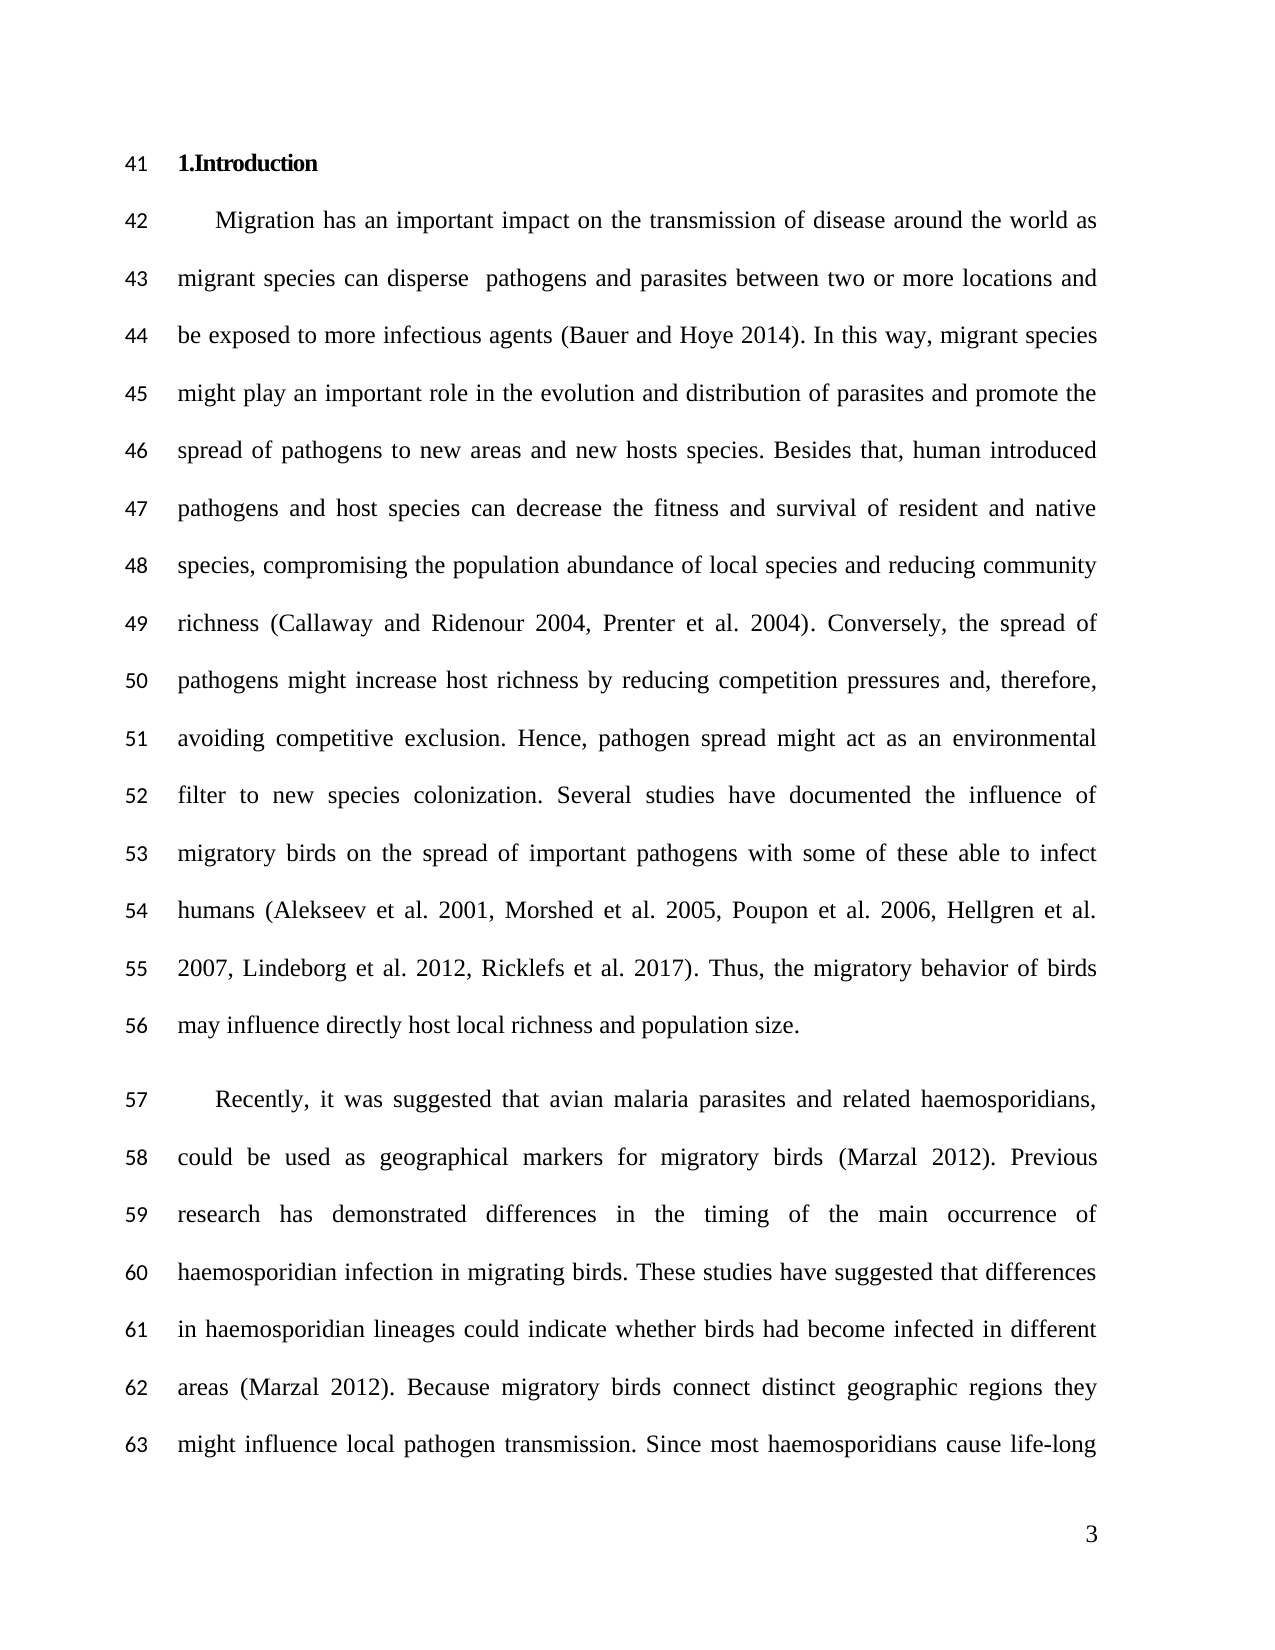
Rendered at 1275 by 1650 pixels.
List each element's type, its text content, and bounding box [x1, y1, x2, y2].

title 1.Introduction [177, 148, 1098, 176]
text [177, 1084, 1098, 1458]
text Migration has an important impact on the transmission of disease around the world as migrant species can disperse pathogens and parasites between two or more locations and be exposed to more infectious agents (Bauer and Hoye 2014). In this way, migrant species might play an important role in the evolution and distribution of parasites and promote the spread of pathogens to new areas and new hosts species. Besides that, human introduced pathogens and host species can decrease the fitness and survival of resident and native species, compromising the population abundance of local species and reducing community richness (Callaway and Ridenour 2004, Prenter et al. 2004). Conversely, the spread of pathogens might increase host richness by reducing competition pressures and, therefore, avoiding competitive exclusion. Hence, pathogen spread might act as an environmental filter to new species colonization. Several studies have documented the influence of migratory birds on the spread of important pathogens with some of these able to infect humans (Alekseev et al. 2001, Morshed et al. 2005, Poupon et al. 2006, Hellgren et al. 2007, Lindeborg et al. 2012, Ricklefs et al. 2017). Thus, the migratory behavior of birds may influence directly host local richness and population size. [177, 205, 1098, 1039]
